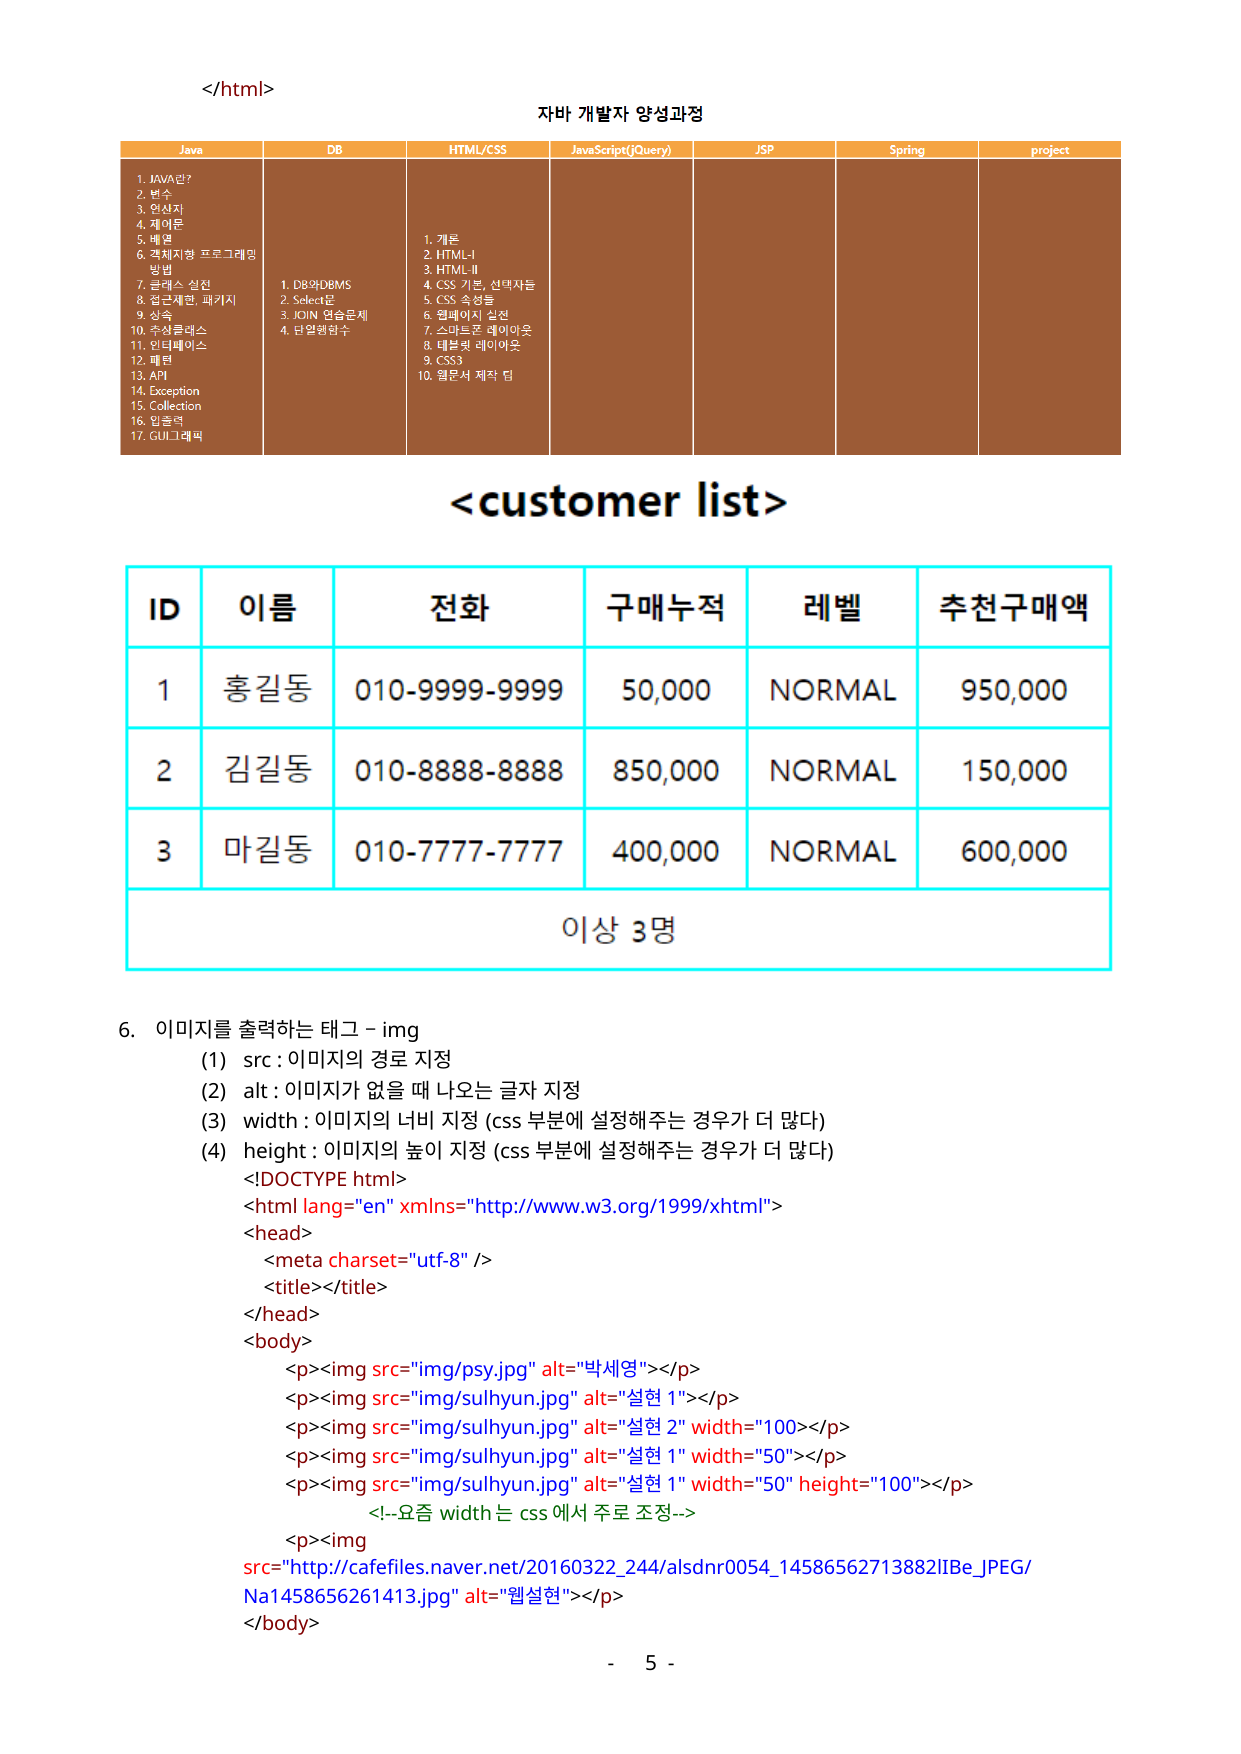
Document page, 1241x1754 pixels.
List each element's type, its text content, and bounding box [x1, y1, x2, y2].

text <!--요즘 width는 css에서 주로 조정--> [672, 1498, 1122, 1526]
text <p><img src="img/sulhyun.jpg" alt="설현1" width="50"></p> [243, 1440, 1122, 1469]
text <head> [243, 1219, 1122, 1246]
text </html> [201, 75, 1122, 102]
text <p><img src="http://cafefiles.naver.net/20160322_244/alsdnr0054_14586562713882lIBe_JPEG/Na1458656261413.jpg" alt="웹설현"></p> [243, 1526, 1122, 1609]
list alt : 이미지가 없을 때 나오는 글자 지정 [201, 1074, 1122, 1104]
text </head> [243, 1300, 1122, 1327]
list height : 이미지의 높이 지정 (css 부분에 설정해주는 경우가 더 많다) [201, 1135, 1122, 1165]
text <p><img src="img/sulhyun.jpg" alt="설현1" width="50" height="100"></p> [243, 1469, 1122, 1498]
text <p><img src="img/psy.jpg" alt="박세영"></p> [243, 1354, 1122, 1383]
list 이미지를 출력하는 태그 – img [118, 1013, 1122, 1044]
text <meta charset="utf-8" /> [243, 1246, 1122, 1273]
text <p><img src="img/sulhyun.jpg" alt="설현1"></p> [243, 1383, 1122, 1411]
text </body> [243, 1609, 1122, 1636]
text <!DOCTYPE html> [243, 1165, 1122, 1192]
text <body> [243, 1327, 1122, 1354]
picture [118, 102, 1123, 985]
list width : 이미지의 너비 지정 (css 부분에 설정해주는 경우가 더 많다) [201, 1104, 1122, 1135]
list src : 이미지의 경로 지정 [201, 1044, 1122, 1074]
text <title></title> [243, 1273, 1122, 1300]
text <html lang="en" xmlns="http://www.w3.org/1999/xhtml"> [243, 1192, 1122, 1219]
text <p><img src="img/sulhyun.jpg" alt="설현2" width="100></p> [243, 1411, 1122, 1440]
